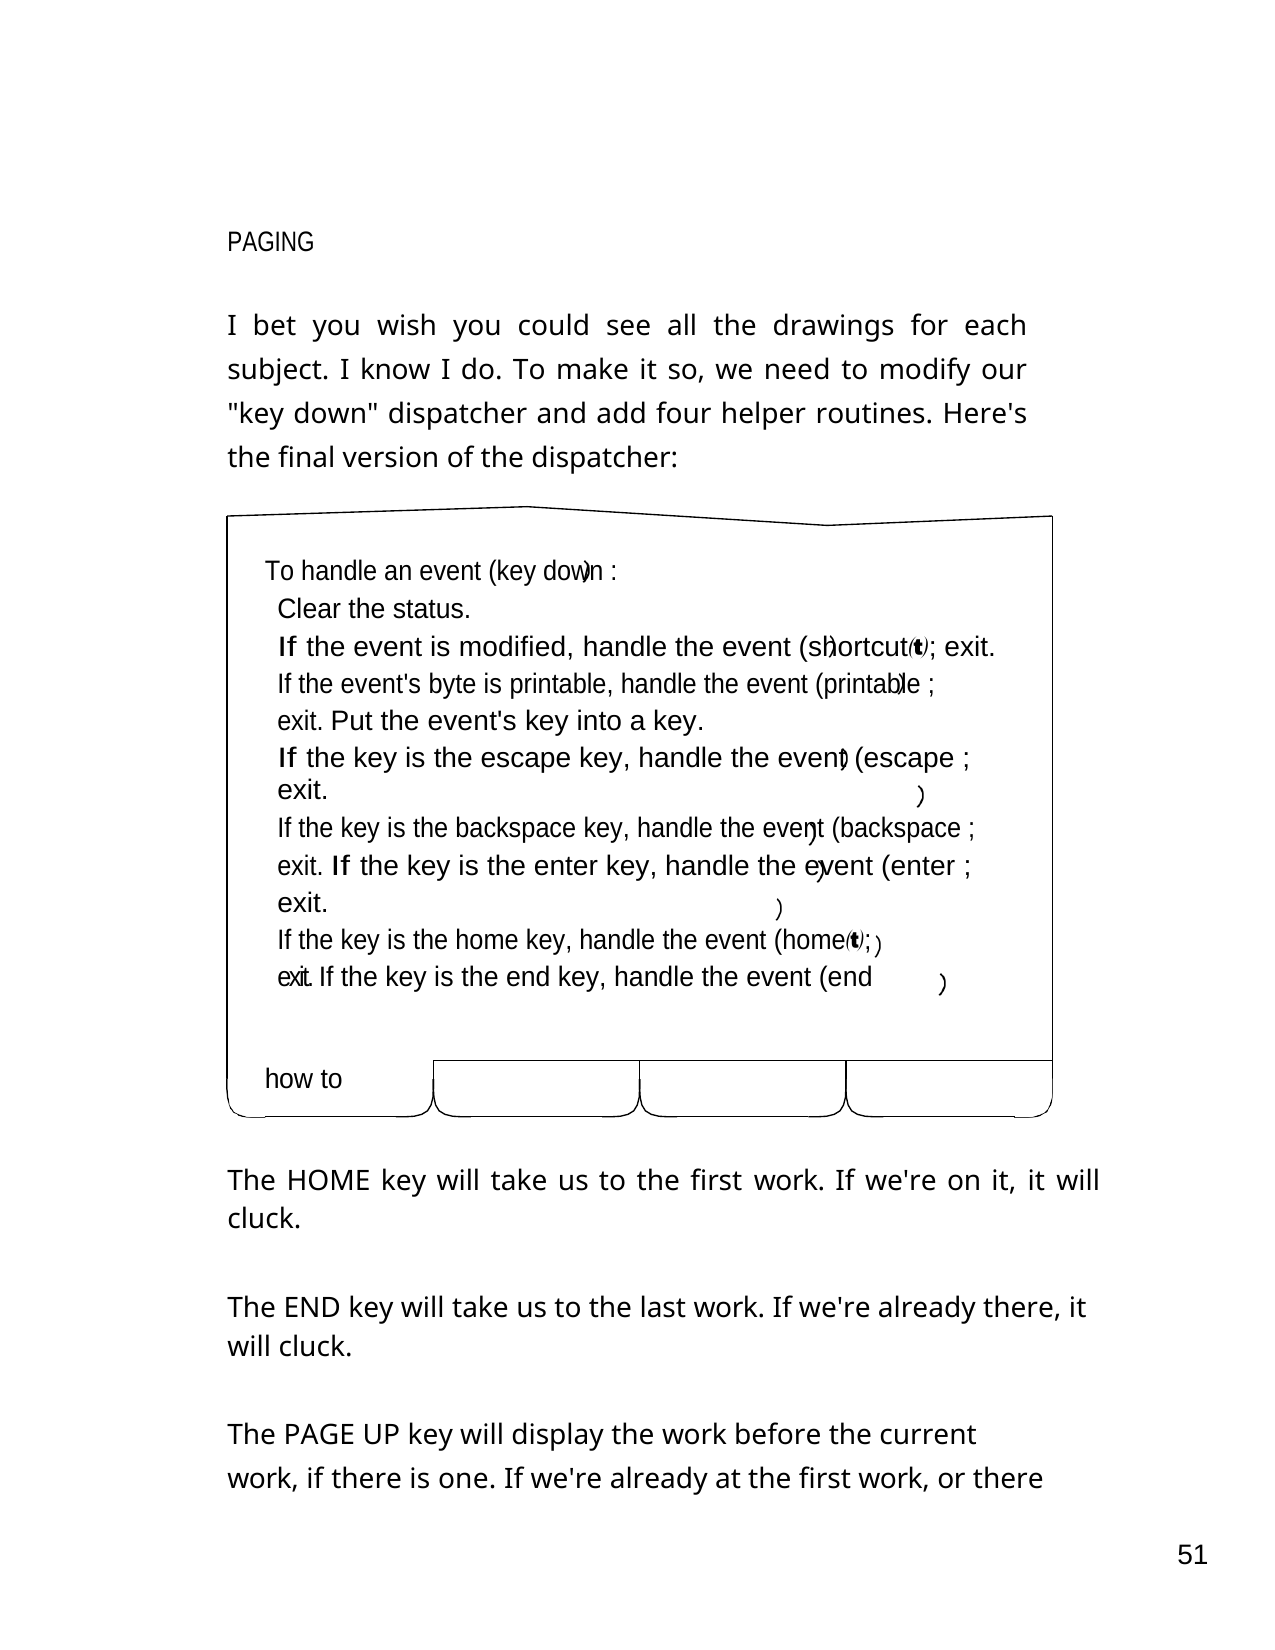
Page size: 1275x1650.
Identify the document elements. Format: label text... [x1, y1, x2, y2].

text The END key will take us to the last work. If we're already there, it will cluck. [227, 1288, 1100, 1364]
picture [828, 635, 835, 642]
text The HOME key will take us to the first work. If we're on it, it will cluck. [227, 1160, 1100, 1237]
picture [916, 785, 924, 808]
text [227, 1415, 1049, 1497]
picture [874, 935, 881, 958]
picture [828, 643, 835, 658]
picture [897, 673, 904, 695]
picture [582, 560, 590, 583]
picture [840, 748, 848, 771]
picture [1013, 1078, 1053, 1118]
picture [226, 1078, 266, 1118]
picture [938, 973, 946, 996]
picture [775, 898, 782, 921]
picture [816, 860, 824, 883]
text I bet you wish you could see all the drawings for each subject. I know I do. To make it so, we need to modify our "key down" dispatcher and add four helper routines. Here's the final version of the dispatcher: [227, 305, 1028, 475]
picture [808, 823, 816, 846]
